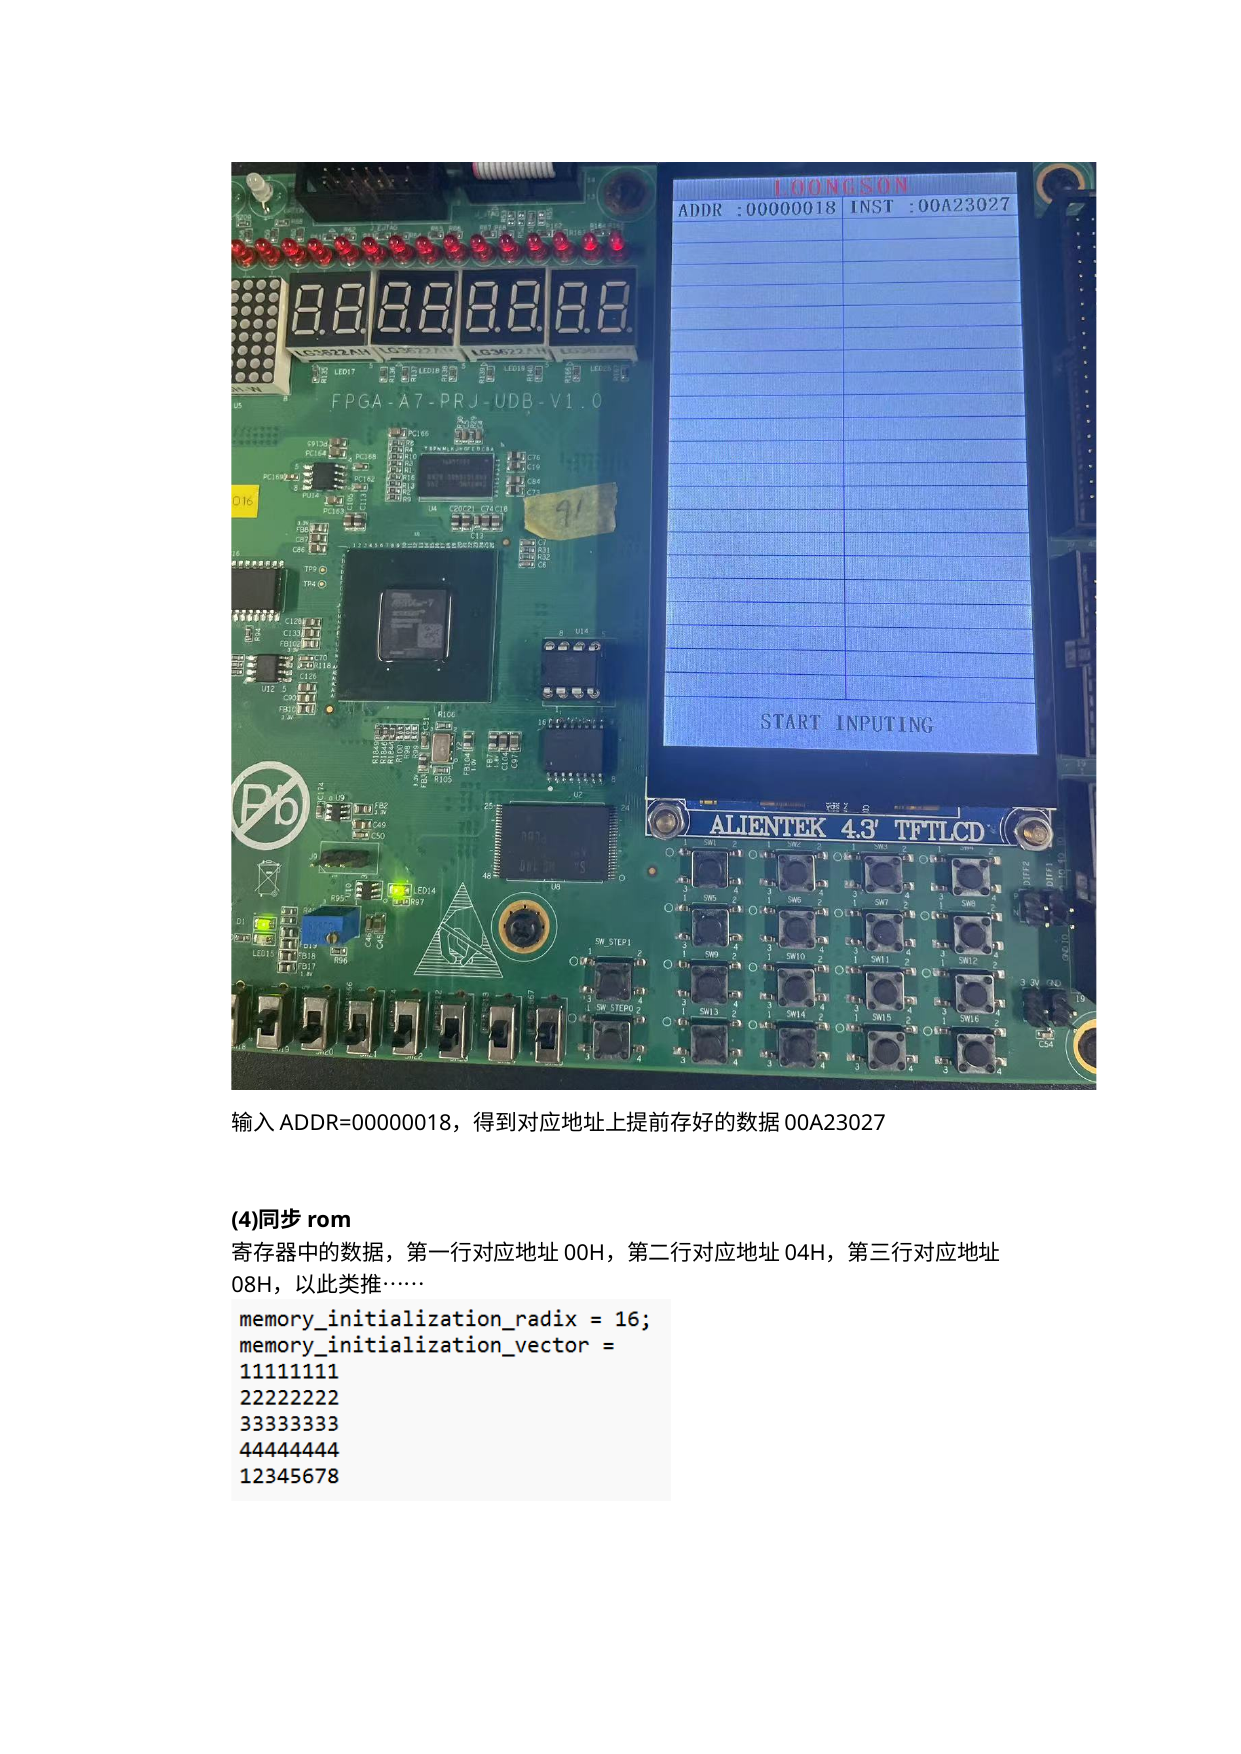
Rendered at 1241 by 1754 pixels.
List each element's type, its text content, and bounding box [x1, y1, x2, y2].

picture [231, 162, 1097, 1090]
text (4)同步rom [231, 1202, 1053, 1234]
text 寄存器中的数据，第一行对应地址00H，第二行对应地址04H，第三行对应地址08H，以此类推…… [231, 1234, 1053, 1299]
text 输入ADDR=00000018，得到对应地址上提前存好的数据00A23027 [231, 1104, 1053, 1137]
picture [231, 1299, 671, 1501]
